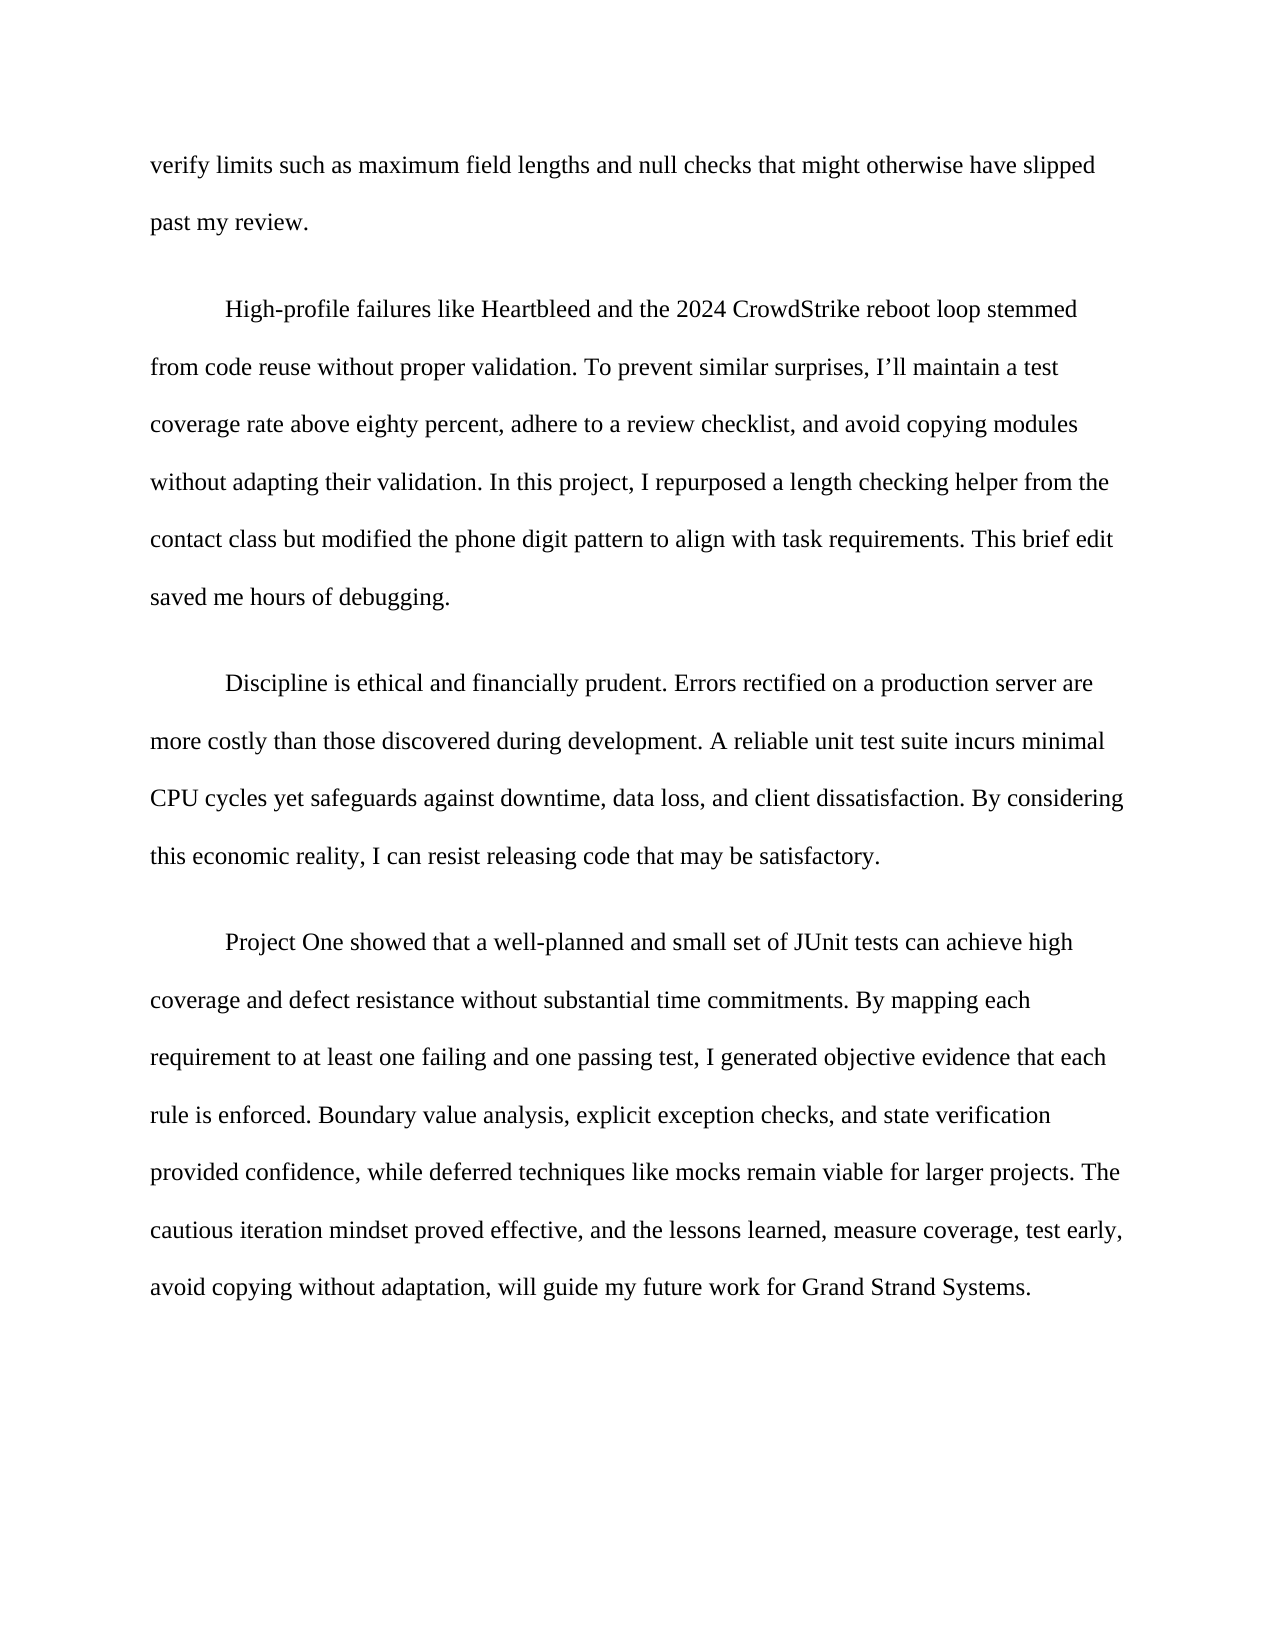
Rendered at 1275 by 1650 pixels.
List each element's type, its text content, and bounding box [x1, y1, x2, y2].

text Project One showed that a well-planned and small set of JUnit tests can achieve high coverage and defect resistance without substantial time commitments. By mapping each requirement to at least one failing and one passing test, I generated objective evidence that each rule is enforced. Boundary value analysis, explicit exception checks, and state verification provided confidence, while deferred techniques like mocks remain viable for larger projects. The cautious iteration mindset proved effective, and the lessons learned, measure coverage, test early, avoid copying without adaptation, will guide my future work for Grand Strand Systems. [150, 927, 1125, 1301]
text High-profile failures like Heartbleed and the 2024 CrowdStrike reboot loop stemmed from code reuse without proper validation. To prevent similar surprises, I’ll maintain a test coverage rate above eighty percent, adhere to a review checklist, and avoid copying modules without adapting their validation. In this project, I repurposed a length checking helper from the contact class but modified the phone digit pattern to align with task requirements. This brief edit saved me hours of debugging. [150, 294, 1125, 610]
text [150, 150, 1125, 236]
text Discipline is ethical and financially prudent. Errors rectified on a production server are more costly than those discovered during development. A reliable unit test suite incurs minimal CPU cycles yet safeguards against downtime, data loss, and client dissatisfaction. By considering this economic reality, I can resist releasing code that may be satisfactory. [150, 668, 1125, 869]
